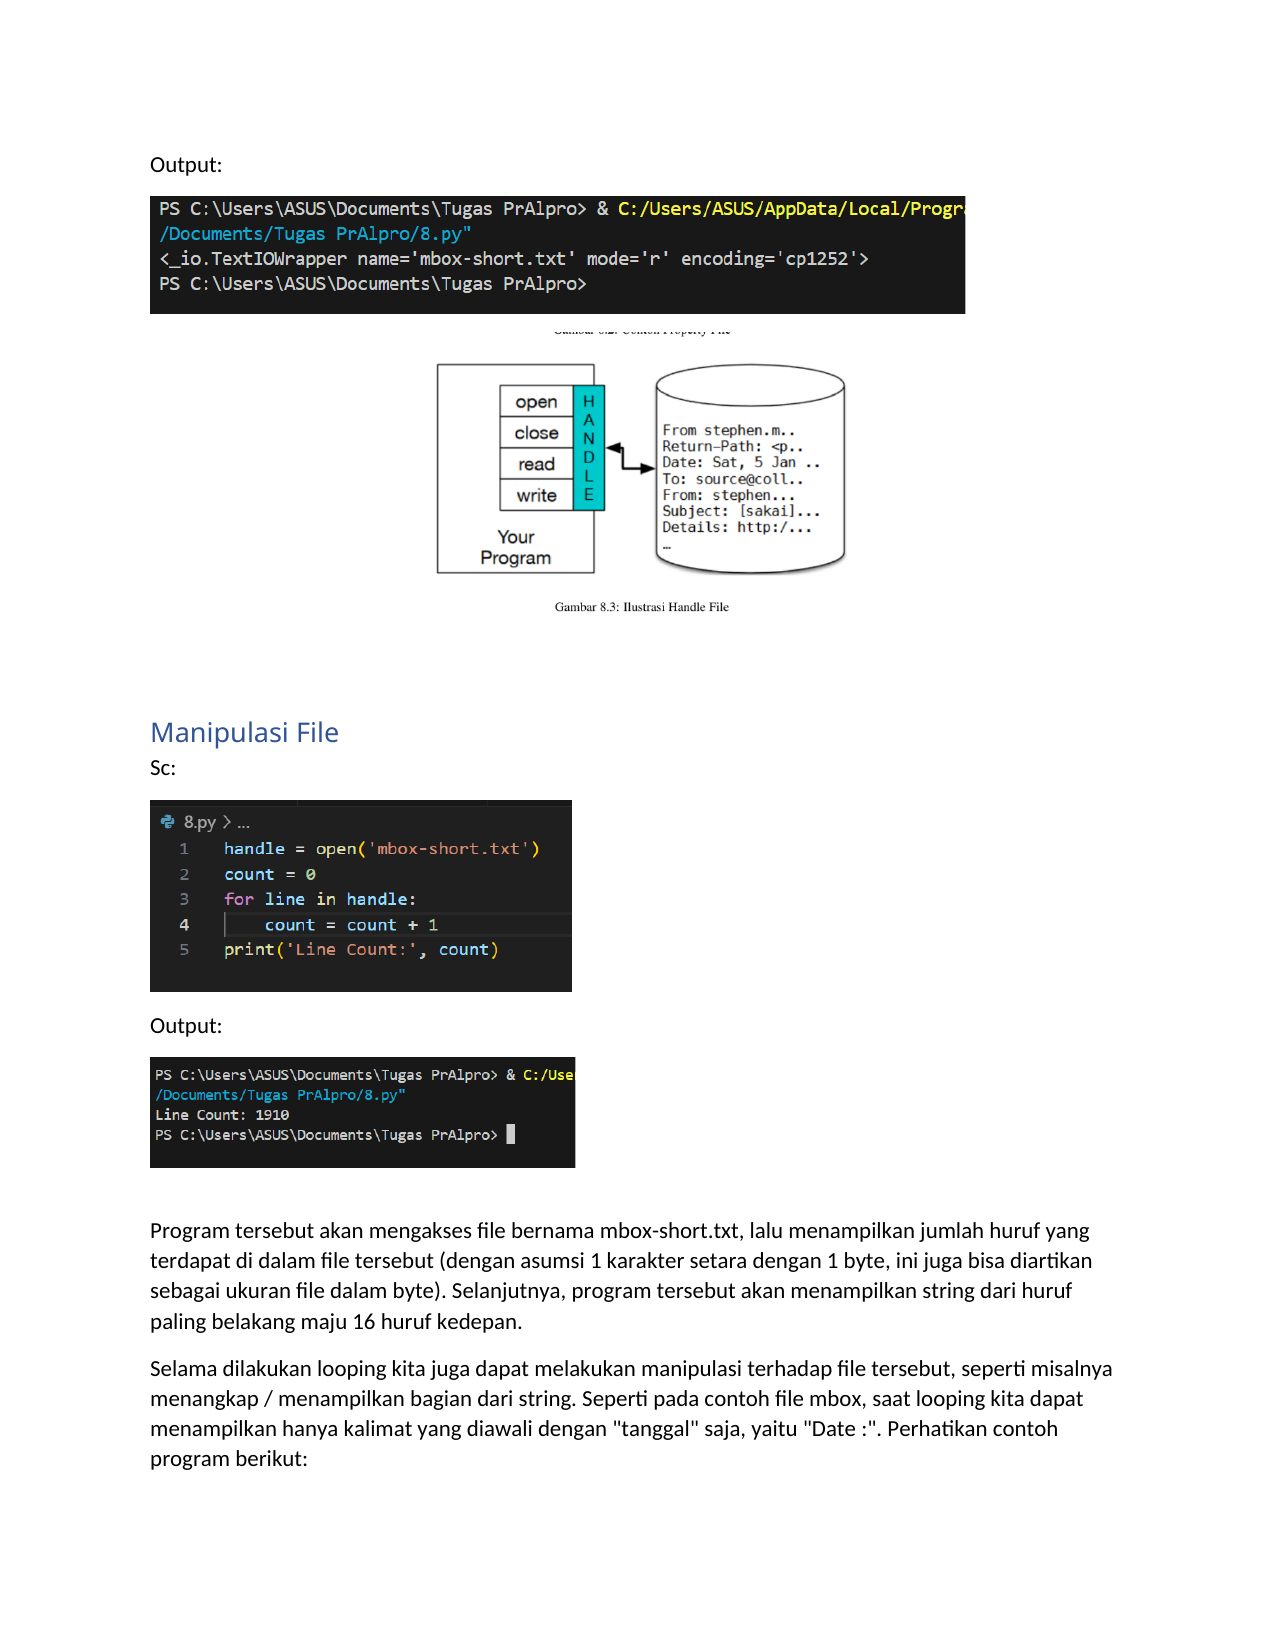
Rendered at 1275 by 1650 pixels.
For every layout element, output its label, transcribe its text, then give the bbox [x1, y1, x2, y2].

picture [394, 332, 881, 648]
picture [150, 800, 572, 992]
text Sc: [150, 753, 1125, 781]
text Selama dilakukan looping kita juga dapat melakukan manipulasi terhadap file tersebut, seperti misalnya menangkap / menampilkan bagian dari string. Seperti pada contoh file mbox, saat looping kita dapat menampilkan hanya kalimat yang diawali dengan "tanggal" saja, yaitu "Date :". Perhatikan contoh program berikut: [150, 1354, 1125, 1472]
text Program tersebut akan mengakses file bernama mbox-short.txt, lalu menampilkan jumlah huruf yang terdapat di dalam file tersebut (dengan asumsi 1 karakter setara dengan 1 byte, ini juga bisa diartikan sebagai ukuran file dalam byte). Selanjutnya, program tersebut akan menampilkan string dari huruf paling belakang maju 16 huruf kedepan. [150, 1186, 1125, 1335]
subtitle Manipulasi File [150, 713, 1125, 750]
picture [150, 1057, 576, 1168]
picture [150, 196, 966, 314]
text Output: [150, 1011, 1125, 1039]
text Output: [150, 150, 1125, 178]
